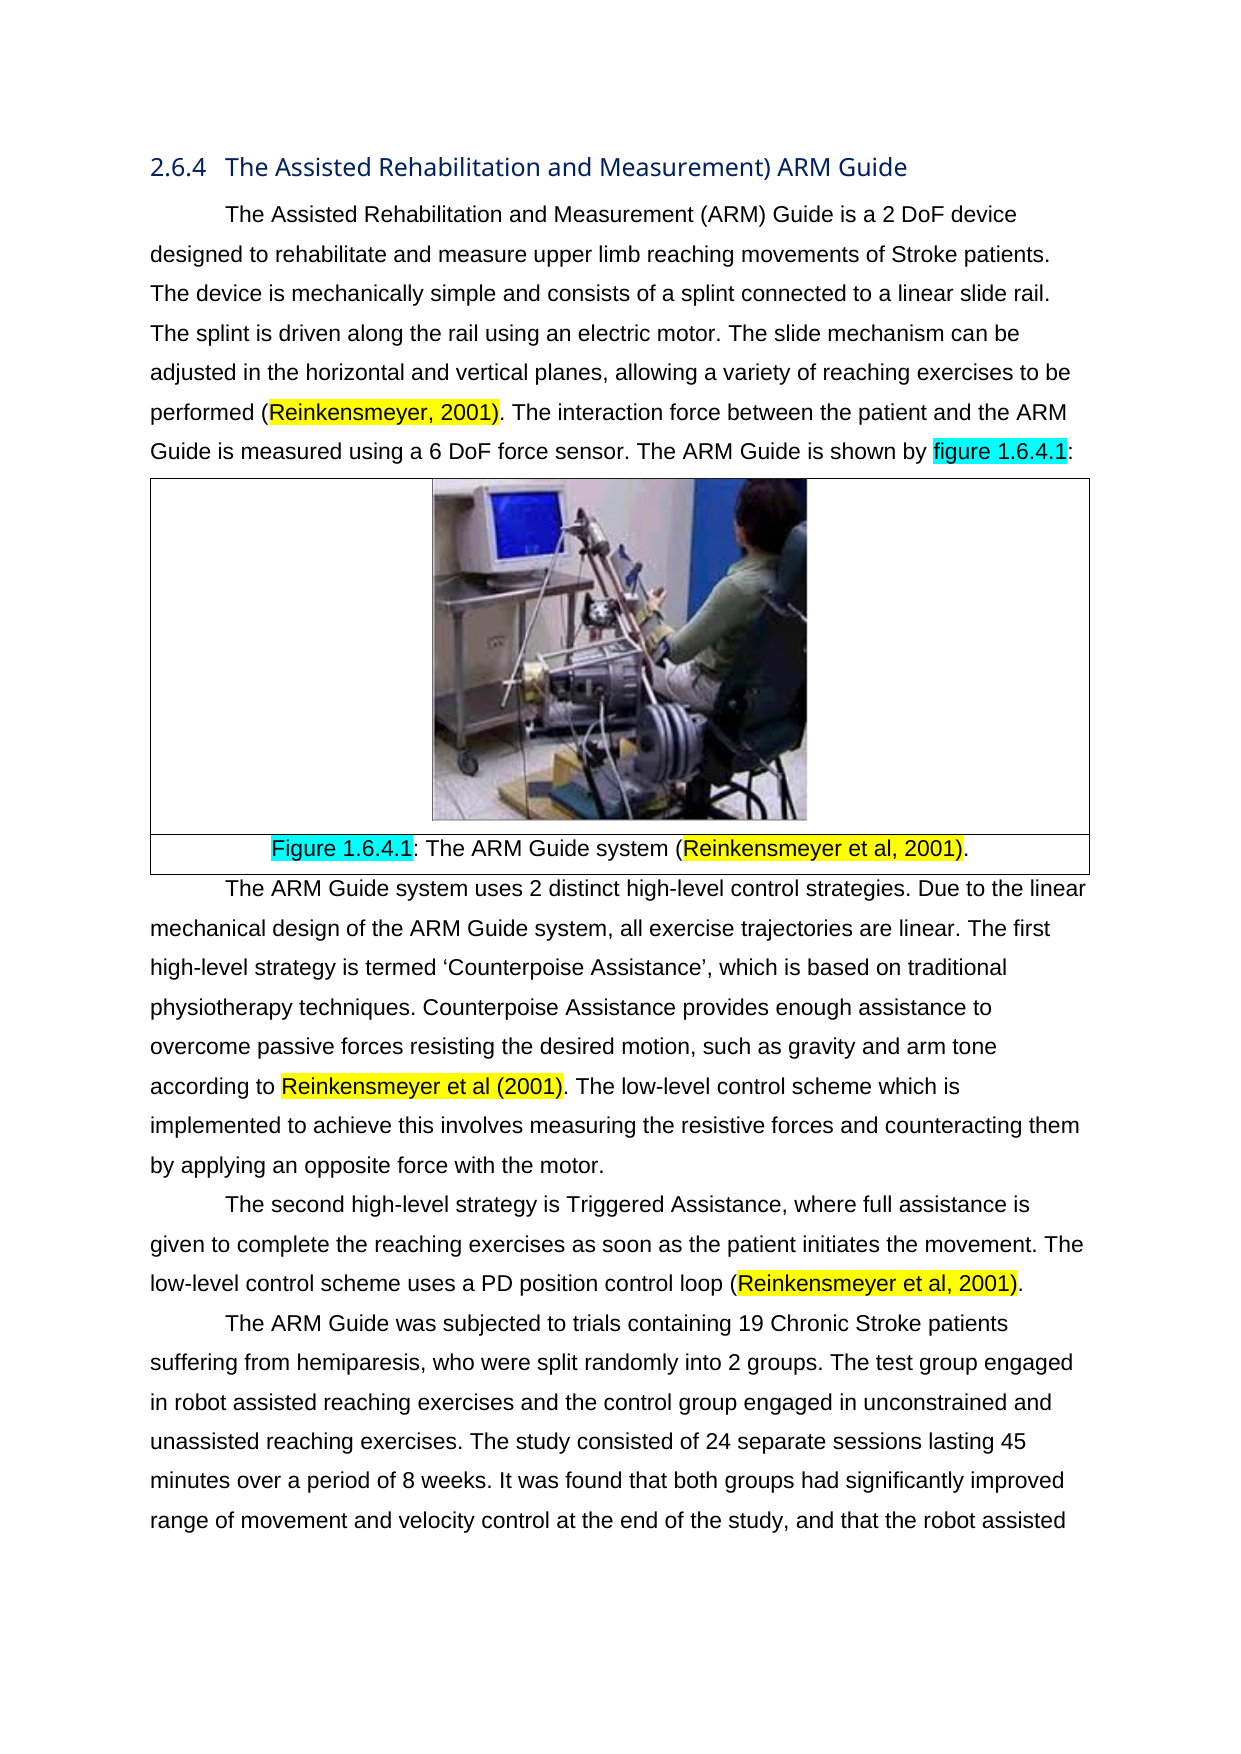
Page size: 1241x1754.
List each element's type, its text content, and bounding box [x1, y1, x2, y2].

subtitle The Assisted Rehabilitation and Measurement) ARM Guide [150, 150, 1090, 184]
text The Assisted Rehabilitation and Measurement (ARM) Guide is a 2 DoF device designed to rehabilitate and measure upper limb reaching movements of Stroke patients. The device is mechanically simple and consists of a splint connected to a linear slide rail. The splint is driven along the rail using an electric motor. The slide mechanism can be adjusted in the horizontal and vertical planes, allowing a variety of reaching exercises to be performed (Reinkensmeyer, 2001). The interaction force between the patient and the ARM Guide is measured using a 6 DoF force sensor. The ARM Guide is shown by figure 1.6.4.1: [150, 201, 1090, 464]
text The ARM Guide system uses 2 distinct high-level control strategies. Due to the linear mechanical design of the ARM Guide system, all exercise trajectories are linear. The first high-level strategy is termed ‘Counterpoise Assistance’, which is based on traditional physiotherapy techniques. Counterpoise Assistance provides enough assistance to overcome passive forces resisting the desired motion, such as gravity and arm tone according to Reinkensmeyer et al (2001). The low-level control scheme which is implemented to achieve this involves measuring the resistive forces and counteracting them by applying an opposite force with the motor. [150, 875, 1090, 1178]
table_cell Figure 1.6.4.1: The ARM Guide system (Reinkensmeyer et al, 2001). [151, 835, 1089, 874]
text The second high-level strategy is Triggered Assistance, where full assistance is given to complete the reaching exercises as soon as the patient initiates the movement. The low-level control scheme uses a PD position control loop (Reinkensmeyer et al, 2001). [150, 1191, 1090, 1296]
picture [432, 478, 808, 821]
table_header [151, 479, 1089, 834]
